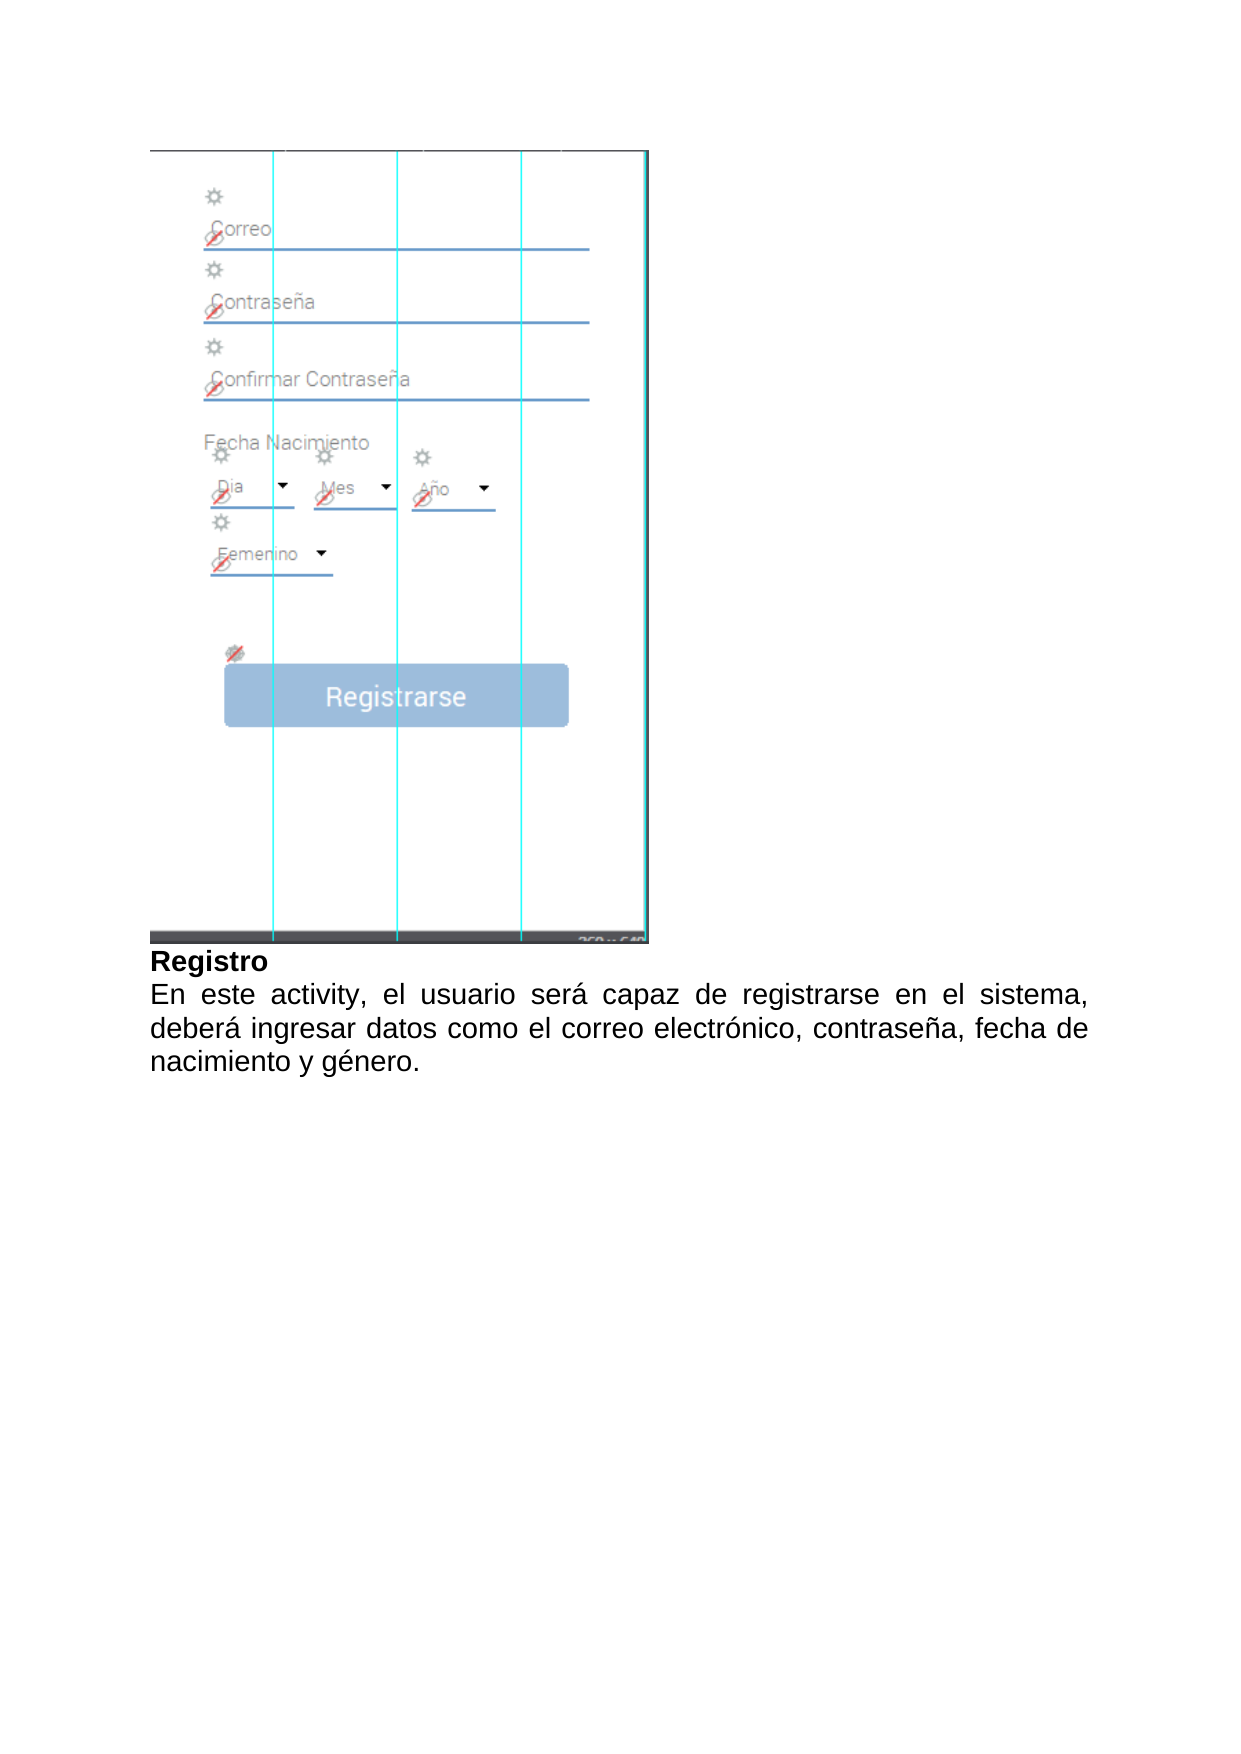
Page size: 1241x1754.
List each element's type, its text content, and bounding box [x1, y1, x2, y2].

picture [150, 150, 649, 944]
text Registro [150, 944, 1090, 977]
text En este activity, el usuario será capaz de registrarse en el sistema, deberá ingresar datos como el correo electrónico, contraseña, fecha de nacimiento y género. [150, 977, 1090, 1078]
